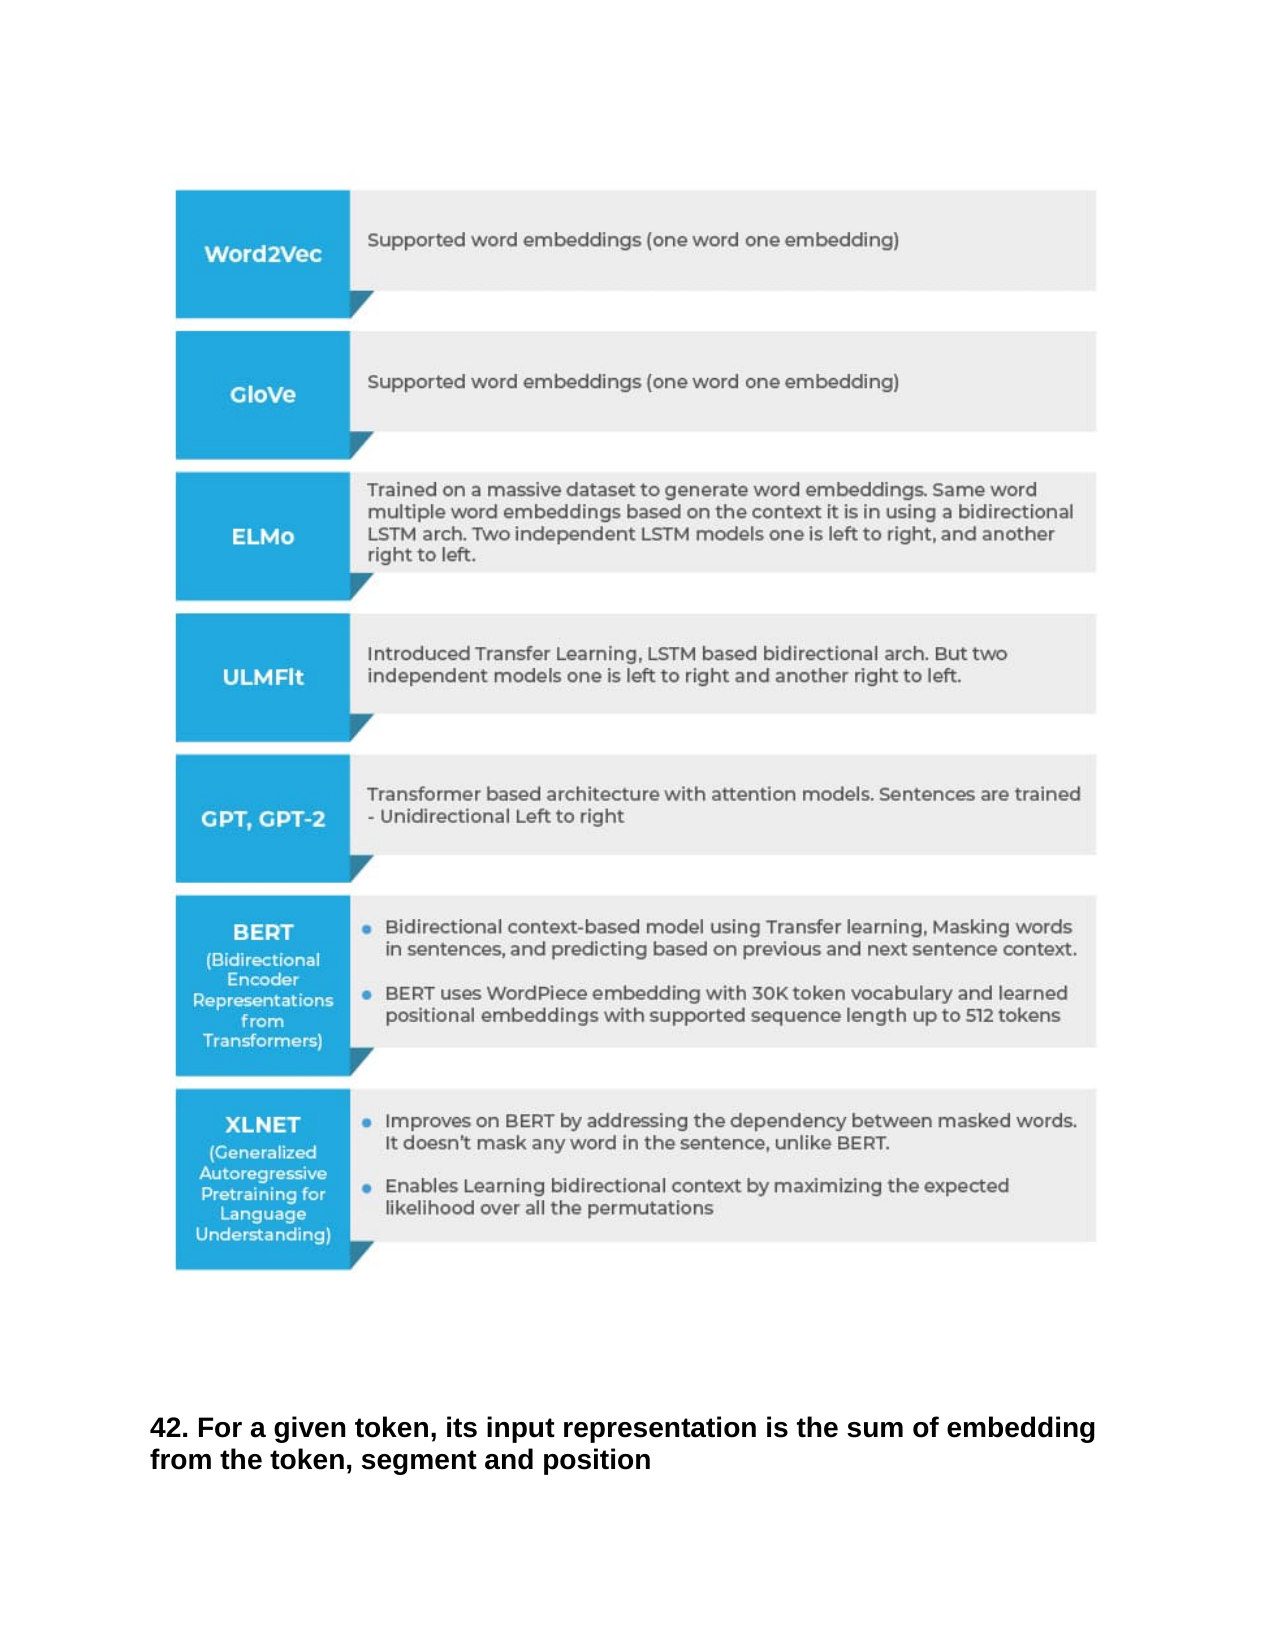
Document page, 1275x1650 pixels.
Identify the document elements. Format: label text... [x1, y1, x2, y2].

text 42. For a given token, its input representation is the sum of embedding from the token, segment and position [150, 1411, 1125, 1476]
picture [150, 150, 1125, 1307]
